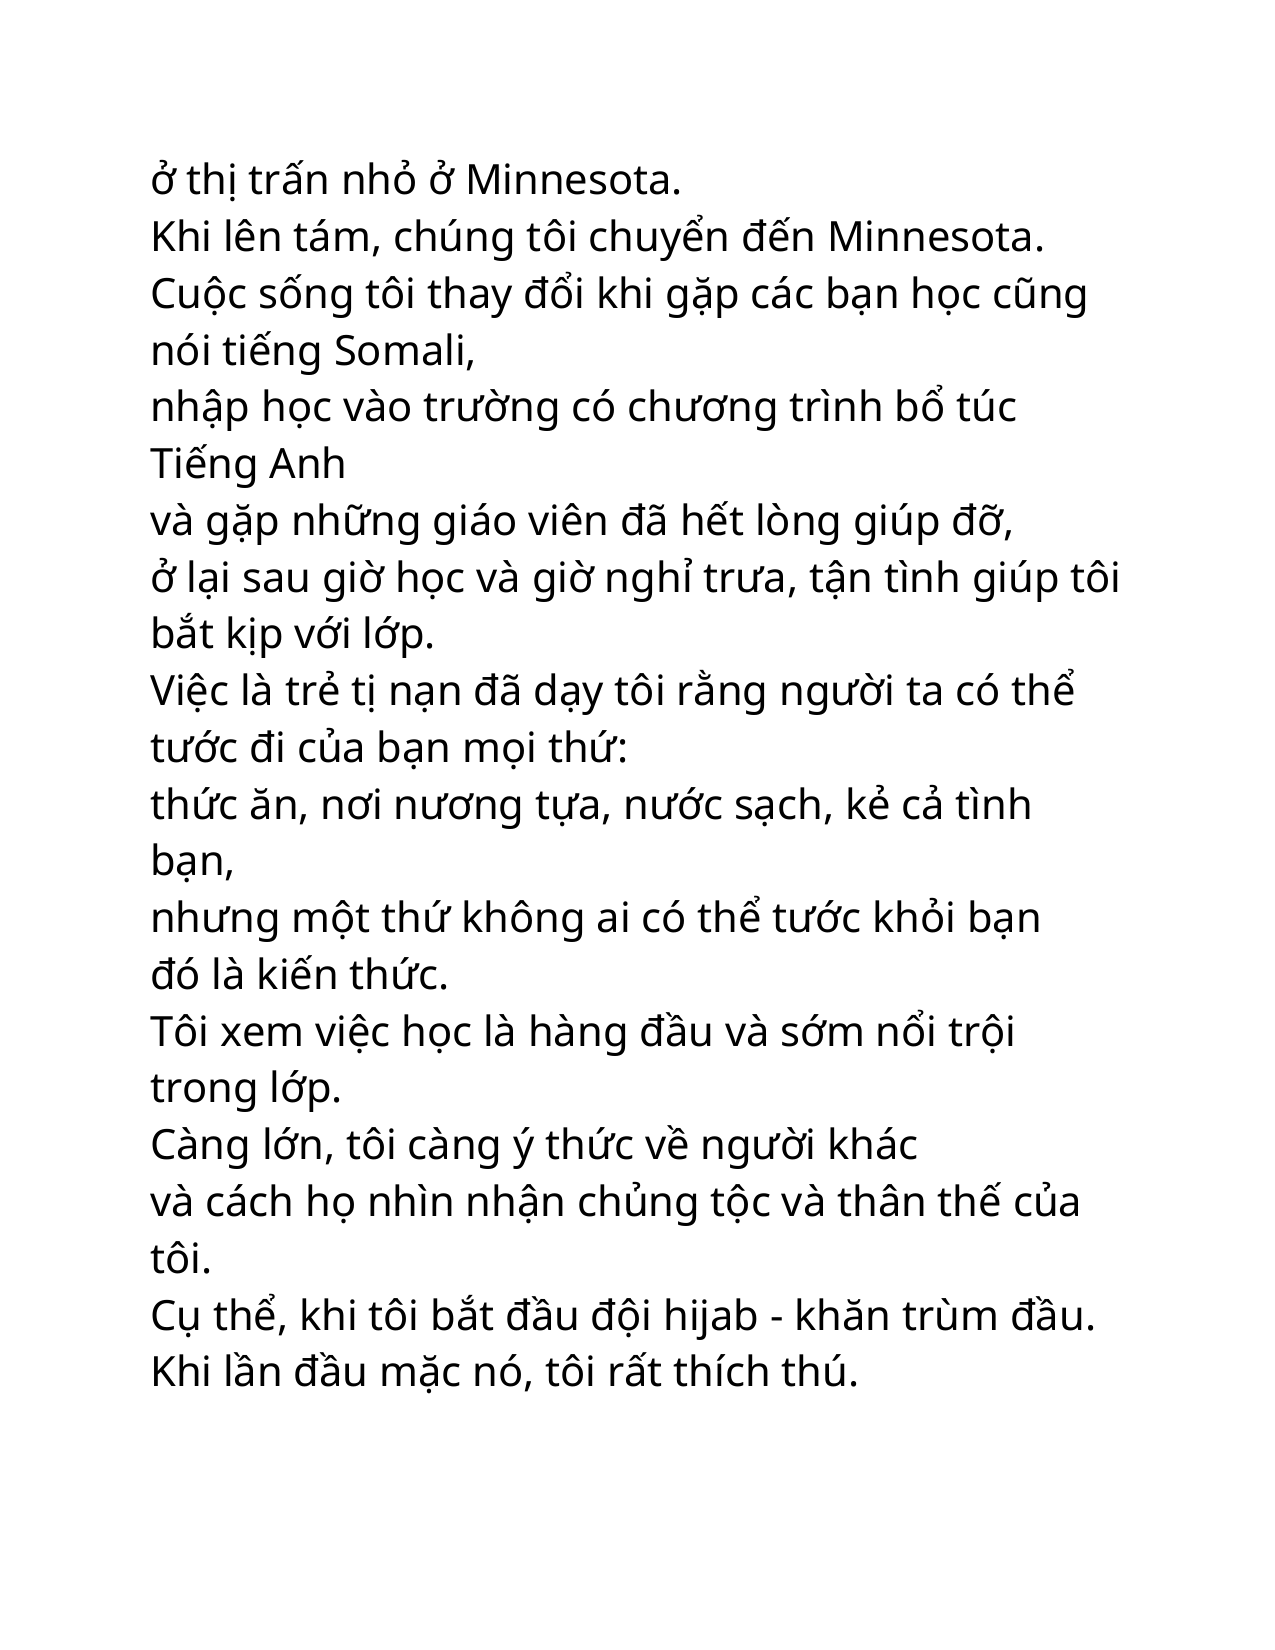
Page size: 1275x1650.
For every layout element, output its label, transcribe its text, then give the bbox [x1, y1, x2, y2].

text ở thị trấn nhỏ ở Minnesota. [150, 150, 1125, 207]
text thức ăn, nơi nương tựa, nước sạch, kẻ cả tình bạn, [150, 774, 1125, 888]
text và cách họ nhìn nhận chủng tộc và thân thế của tôi. [150, 1172, 1125, 1285]
text Việc là trẻ tị nạn đã dạy tôi rằng người ta có thể tước đi của bạn mọi thứ: [150, 661, 1125, 774]
text nhưng một thứ không ai có thể tước khỏi bạn [150, 888, 1125, 945]
text Khi lần đầu mặc nó, tôi rất thích thú. [150, 1342, 1125, 1399]
text Cụ thể, khi tôi bắt đầu đội hijab - khăn trùm đầu. [150, 1285, 1125, 1342]
text nhập học vào trường có chương trình bổ túc Tiếng Anh [150, 377, 1125, 491]
text Khi lên tám, chúng tôi chuyển đến Minnesota. [150, 207, 1125, 263]
text Càng lớn, tôi càng ý thức về người khác [150, 1115, 1125, 1172]
text đó là kiến thức. [150, 945, 1125, 1002]
text và gặp những giáo viên đã hết lòng giúp đỡ, [150, 491, 1125, 547]
text ở lại sau giờ học và giờ nghỉ trưa, tận tình giúp tôi bắt kịp với lớp. [150, 547, 1125, 661]
text Cuộc sống tôi thay đổi khi gặp các bạn học cũng nói tiếng Somali, [150, 263, 1125, 377]
text Tôi xem việc học là hàng đầu và sớm nổi trội trong lớp. [150, 1002, 1125, 1115]
